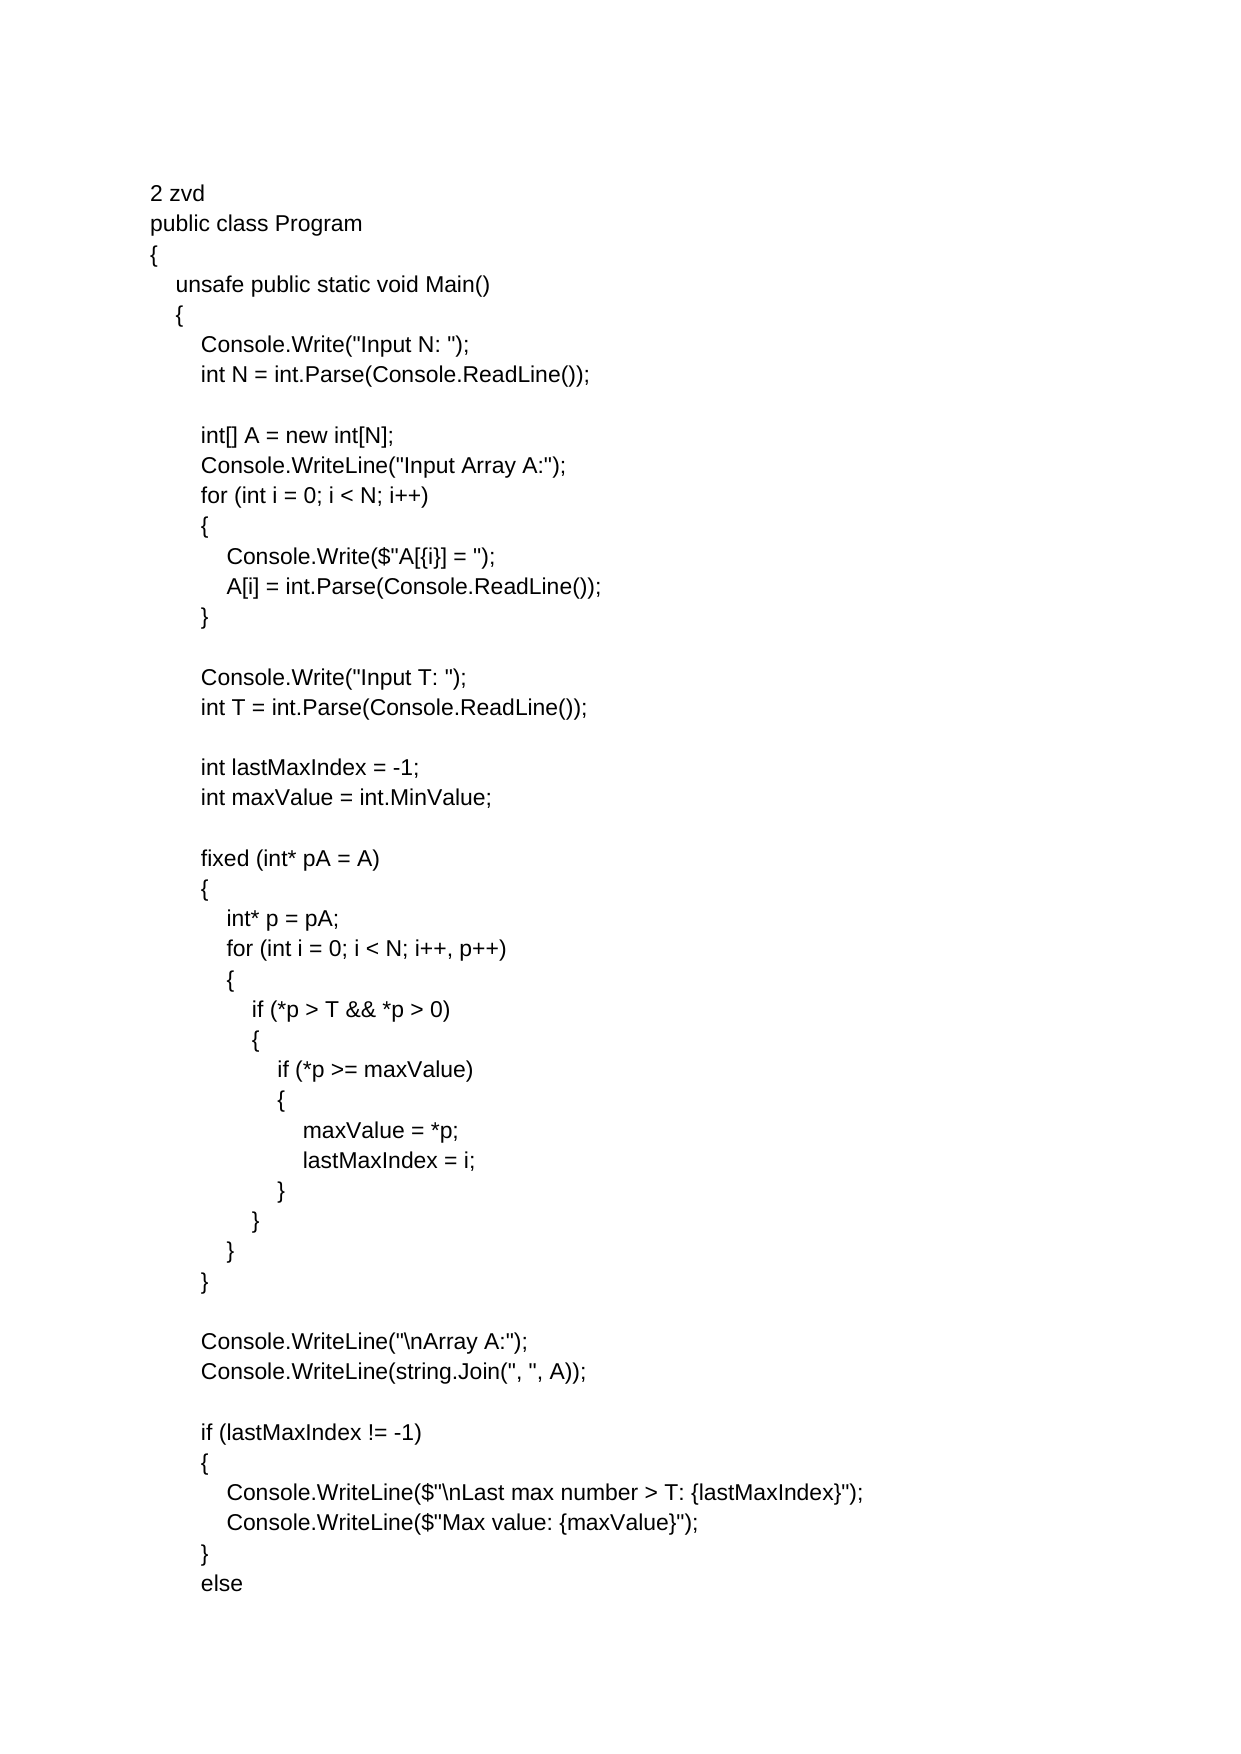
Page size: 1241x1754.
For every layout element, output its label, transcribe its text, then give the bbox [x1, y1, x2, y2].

text { [150, 512, 1090, 539]
text maxValue = *p; [150, 1117, 1090, 1143]
text } [150, 1539, 1090, 1566]
text } [150, 1207, 1090, 1234]
text if (lastMaxIndex != -1) [150, 1419, 1090, 1445]
text Console.WriteLine(string.Join(", ", A)); [150, 1358, 1090, 1385]
text { [150, 1026, 1090, 1052]
text public class Program [150, 210, 1090, 237]
text lastMaxIndex = i; [150, 1147, 1090, 1173]
text Console.WriteLine($"\nLast max number > T: {lastMaxIndex}"); [150, 1479, 1090, 1506]
text int[] A = new int[N]; [150, 422, 1090, 448]
text Console.Write("Input T: "); [150, 663, 1090, 690]
text for (int i = 0; i < N; i++, p++) [150, 935, 1090, 962]
text 2 zvd [150, 180, 1090, 207]
text Console.Write("Input N: "); [150, 331, 1090, 358]
text { [150, 241, 1090, 267]
text } [150, 1177, 1090, 1203]
text fixed (int* pA = A) [150, 845, 1090, 871]
text } [150, 1268, 1090, 1294]
text int maxValue = int.MinValue; [150, 784, 1090, 811]
text int N = int.Parse(Console.ReadLine()); [150, 361, 1090, 388]
text Console.Write($"A[{i}] = "); [150, 543, 1090, 569]
text } [150, 603, 1090, 629]
text { [150, 966, 1090, 992]
text for (int i = 0; i < N; i++) [150, 482, 1090, 509]
text { [150, 301, 1090, 327]
text Console.WriteLine("Input Array A:"); [150, 452, 1090, 478]
text Console.WriteLine("\nArray A:"); [150, 1328, 1090, 1354]
text if (*p >= maxValue) [150, 1056, 1090, 1083]
text int T = int.Parse(Console.ReadLine()); [150, 694, 1090, 720]
text unsafe public static void Main() [150, 271, 1090, 297]
text { [150, 875, 1090, 901]
text else [150, 1570, 1090, 1596]
text if (*p > T && *p > 0) [150, 996, 1090, 1022]
text } [150, 1237, 1090, 1264]
text { [150, 1086, 1090, 1113]
text { [150, 1449, 1090, 1475]
text int* p = pA; [150, 905, 1090, 932]
text A[i] = int.Parse(Console.ReadLine()); [150, 573, 1090, 599]
text Console.WriteLine($"Max value: {maxValue}"); [150, 1509, 1090, 1536]
text int lastMaxIndex = -1; [150, 754, 1090, 781]
